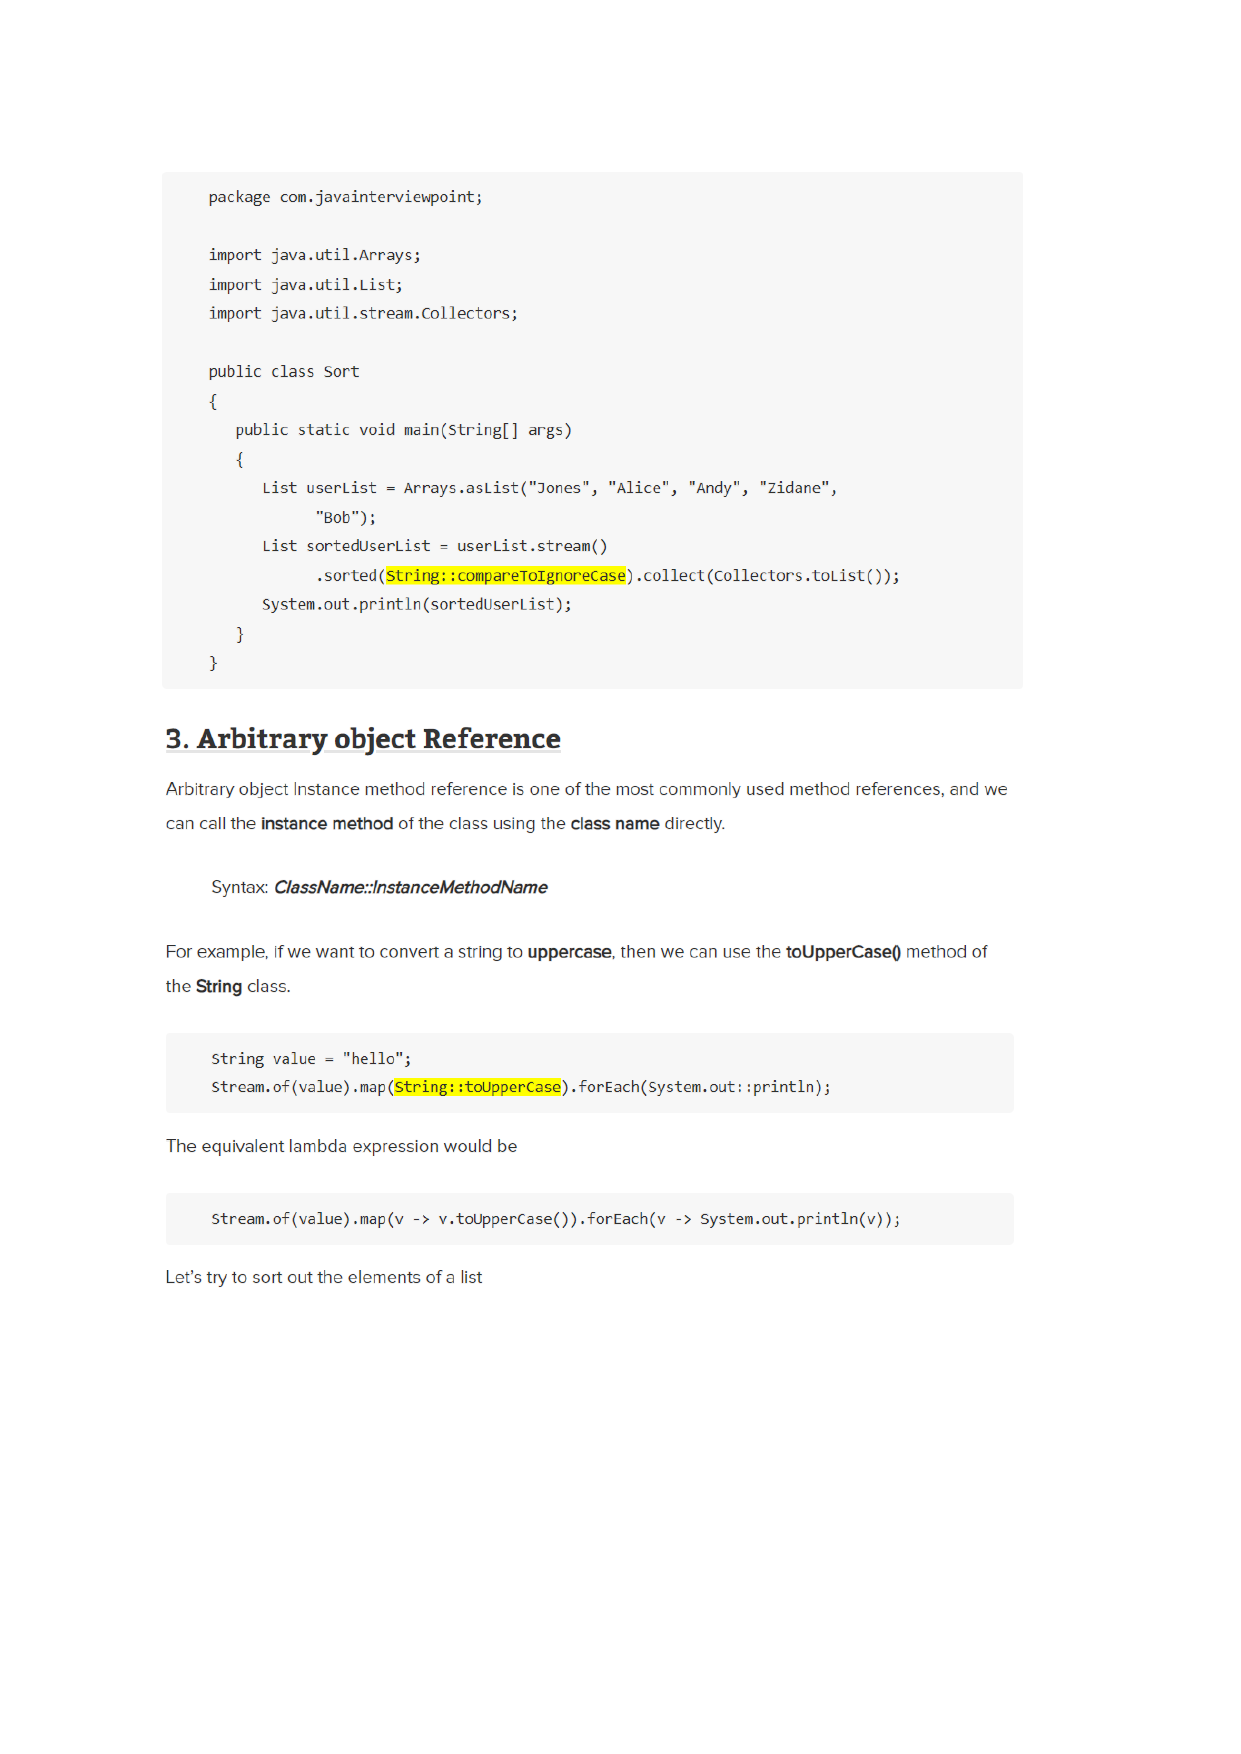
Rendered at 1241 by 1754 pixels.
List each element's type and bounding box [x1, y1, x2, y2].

picture [147, 707, 1046, 1309]
picture [147, 150, 1046, 706]
